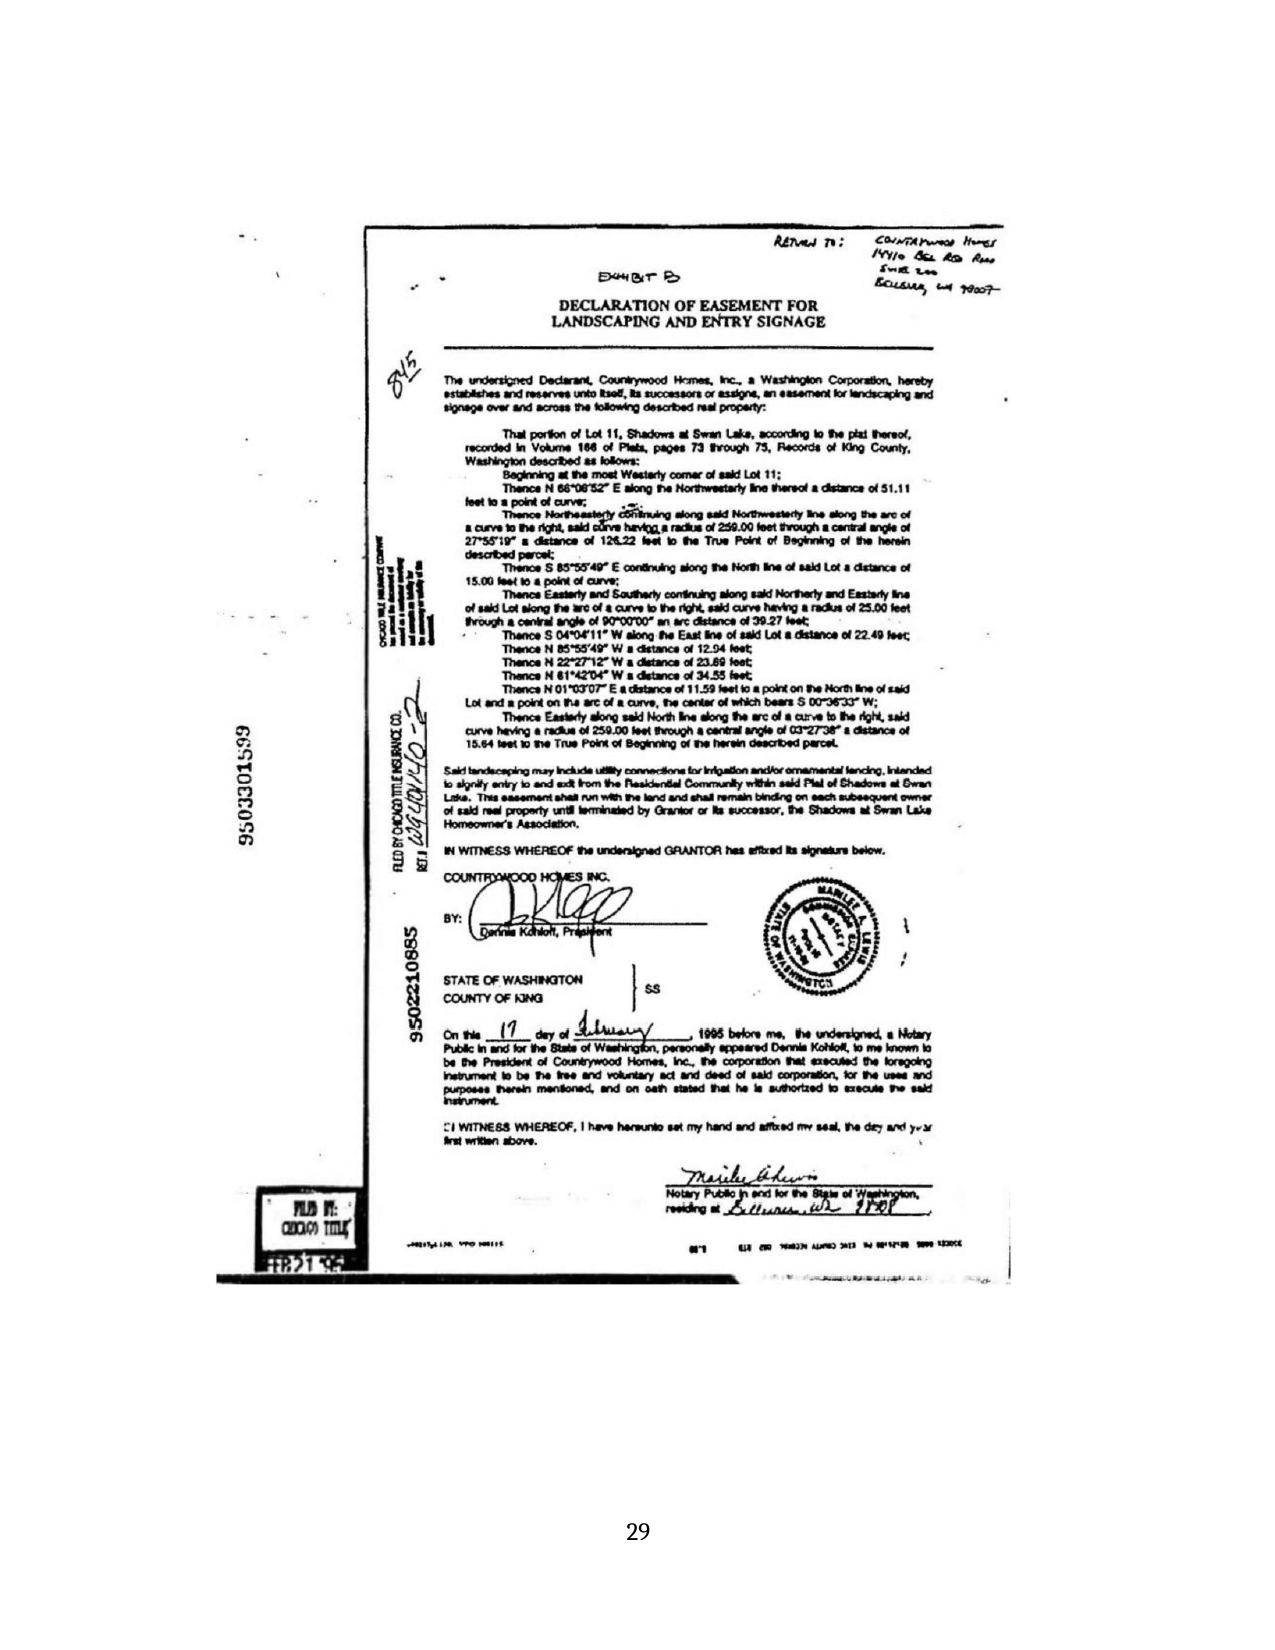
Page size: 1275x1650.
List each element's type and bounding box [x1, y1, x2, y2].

picture [160, 156, 1115, 1391]
